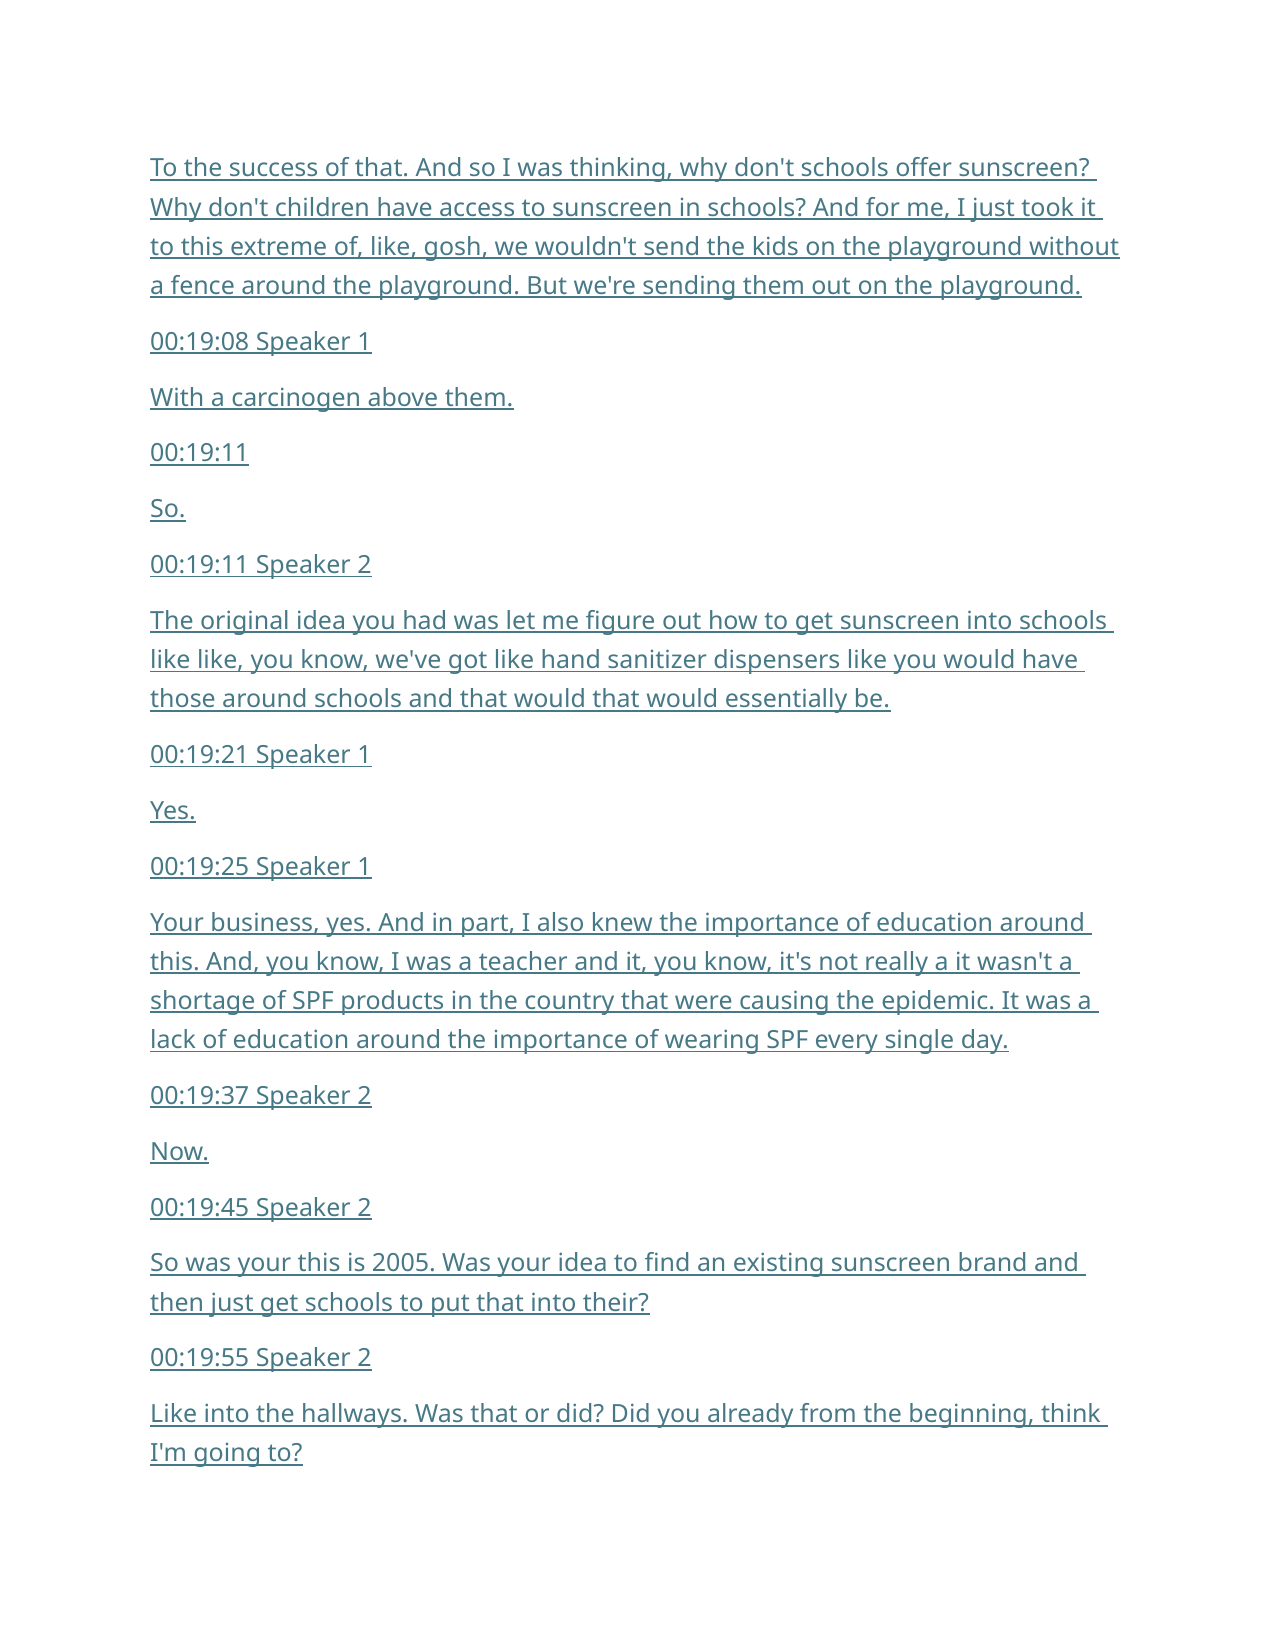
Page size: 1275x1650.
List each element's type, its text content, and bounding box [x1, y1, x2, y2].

text The original idea you had was let me figure out how to get sunscreen into schools like like, you know, we've got like hand sanitizer dispensers like you would have those around schools and that would that would essentially be. [150, 602, 1125, 715]
text Your business, yes. And in part, I also knew the importance of education around this. And, you know, I was a teacher and it, you know, it's not really a it wasn't a shortage of SPF products in the country that were causing the epidemic. It was a lack of education around the importance of wearing SPF every single day. [150, 904, 1125, 1056]
text 00:19:11 [150, 435, 1125, 469]
text Yes. [150, 792, 1125, 827]
text So was your this is 2005. Was your idea to find an existing sunscreen brand and then just get schools to put that into their? [150, 1245, 1125, 1318]
text 00:19:45 Speaker 2 [150, 1189, 1125, 1223]
text 00:19:11 Speaker 2 [150, 547, 1125, 581]
text 00:19:08 Speaker 1 [150, 323, 1125, 357]
text So. [150, 491, 1125, 525]
text 00:19:55 Speaker 2 [150, 1340, 1125, 1374]
text Now. [150, 1133, 1125, 1167]
text 00:19:21 Speaker 1 [150, 737, 1125, 771]
text 00:19:37 Speaker 2 [150, 1077, 1125, 1112]
text 00:19:25 Speaker 1 [150, 848, 1125, 882]
text Like into the hallways. Was that or did? Did you already from the beginning, think I'm going to? [150, 1396, 1125, 1469]
text With a carcinogen above them. [150, 379, 1125, 413]
text To the success of that. And so I was thinking, why don't schools offer sunscreen? Why don't children have access to sunscreen in schools? And for me, I just took it to this extreme of, like, gosh, we wouldn't send the kids on the playground without a fence around the playground. But we're sending them out on the playground. [150, 150, 1125, 302]
